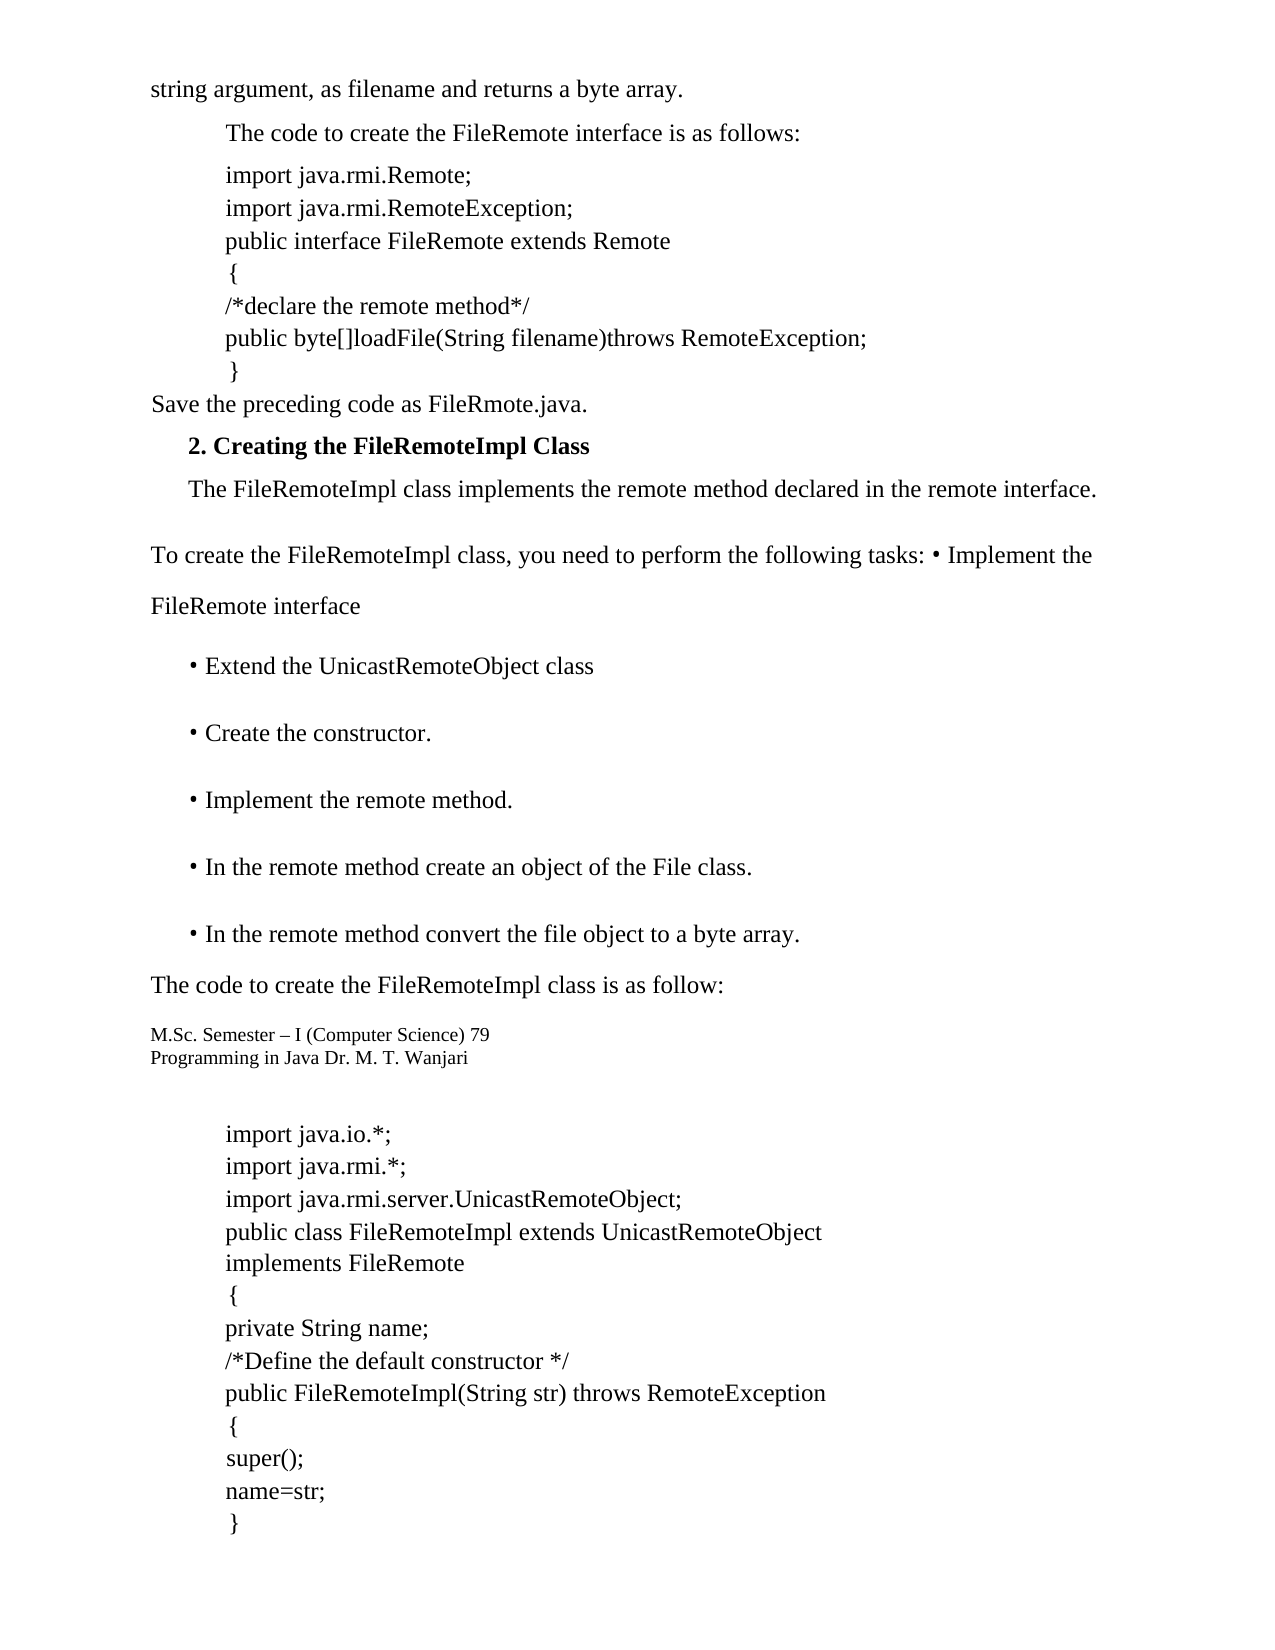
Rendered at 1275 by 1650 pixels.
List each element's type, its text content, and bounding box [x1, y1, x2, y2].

text M.Sc. Semester – I (Computer Science) 79 [150, 1023, 1166, 1046]
text public FileRemoteImpl(String str) throws RemoteException [225, 1378, 1166, 1407]
text super(); [226, 1443, 1166, 1472]
text • In the remote method create an object of the File class. [189, 838, 1166, 889]
text • Create the constructor. [189, 704, 1166, 756]
text import java.rmi.server.UnicastRemoteObject; [225, 1184, 1166, 1213]
text import java.rmi.Remote; [225, 160, 1166, 189]
text The code to create the FileRemoteImpl class is as follow: [150, 970, 1166, 999]
text /*Define the default constructor */ [225, 1346, 1166, 1374]
text Programming in Java Dr. M. T. Wanjari [150, 1046, 1166, 1068]
text private String name; [225, 1313, 1166, 1342]
text 2. Creating the FileRemoteImpl Class [188, 431, 1166, 460]
text name=str; [225, 1476, 1166, 1505]
text } [228, 1508, 1166, 1537]
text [150, 74, 1131, 102]
text /*declare the remote method*/ [225, 291, 1166, 319]
text • Implement the remote method. [189, 771, 1166, 823]
text { [227, 1411, 1166, 1439]
text { [227, 1280, 1166, 1309]
text } [228, 356, 1166, 385]
text public interface FileRemote extends Remote [225, 226, 1166, 254]
text import java.io.*; [225, 1119, 1166, 1148]
text Save the preceding code as FileRmote.java. [151, 389, 1166, 417]
text public byte[]loadFile(String filename)throws RemoteException; [225, 323, 1166, 352]
text import java.rmi.*; [225, 1151, 1166, 1180]
text { [227, 258, 1166, 287]
text • In the remote method convert the file object to a byte array. [189, 905, 1166, 956]
text The code to create the FileRemote interface is as follows: [225, 118, 1166, 147]
text public class FileRemoteImpl extends UnicastRemoteObject implements FileRemote [225, 1217, 945, 1277]
text • Extend the UnicastRemoteObject class [189, 638, 1166, 689]
text The FileRemoteImpl class implements the remote method declared in the remote interface. To create the FileRemoteImpl class, you need to perform the following tasks: • Implement the FileRemote interface [150, 474, 1131, 620]
text import java.rmi.RemoteException; [225, 193, 1166, 222]
